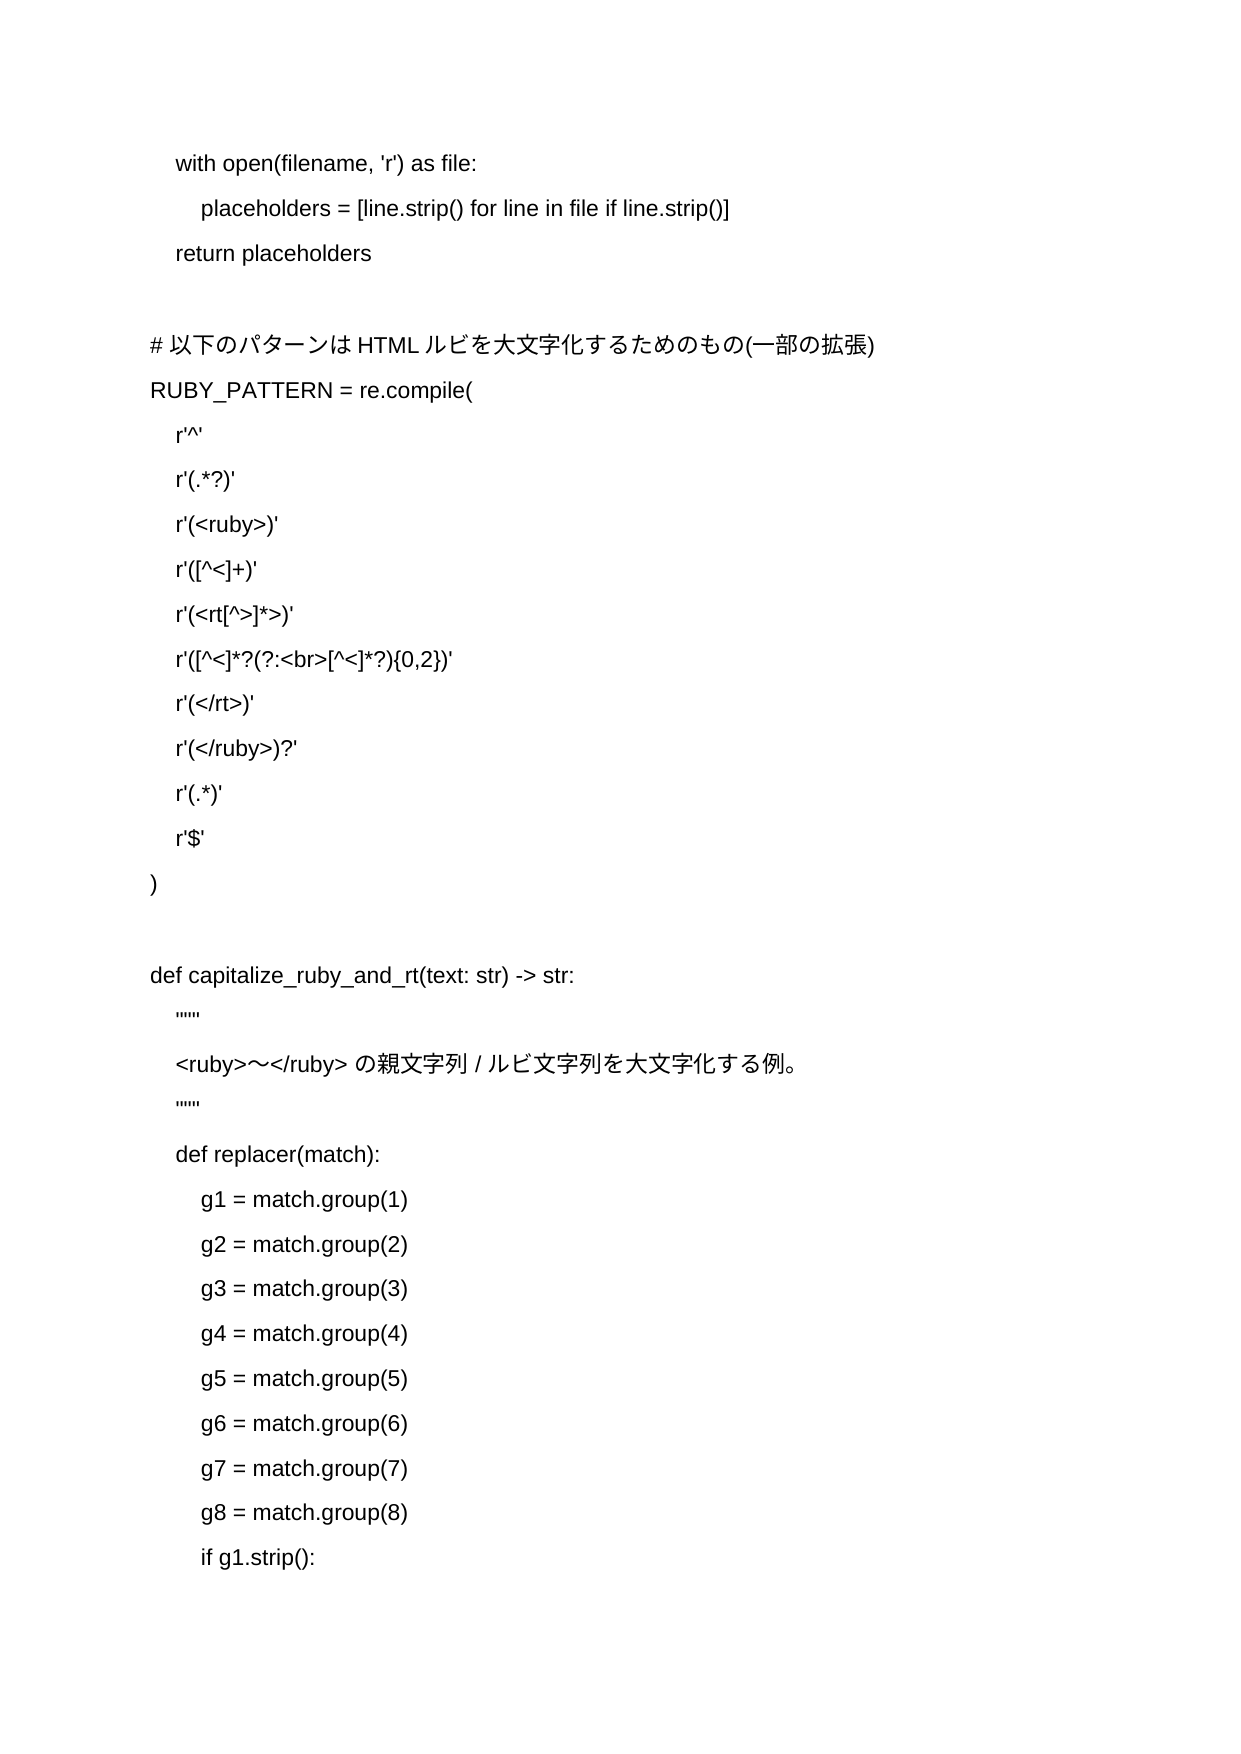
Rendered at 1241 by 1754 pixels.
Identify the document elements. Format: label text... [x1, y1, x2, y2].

text g8 = match.group(8) [150, 1499, 1090, 1526]
text r'$' [150, 825, 1090, 851]
text def capitalize_ruby_and_rt(text: str) -> str: [150, 962, 1090, 988]
text r'(</ruby>)?' [150, 735, 1090, 761]
text r'^' [150, 422, 1090, 448]
text return placeholders [150, 239, 1090, 266]
text g6 = match.group(6) [150, 1410, 1090, 1436]
text g4 = match.group(4) [150, 1320, 1090, 1347]
text g5 = match.group(5) [150, 1365, 1090, 1391]
text with open(filename, 'r') as file: [150, 150, 1090, 176]
text g3 = match.group(3) [150, 1275, 1090, 1302]
text r'(.*)' [150, 780, 1090, 806]
text g1 = match.group(1) [150, 1186, 1090, 1212]
text r'(<rt[^>]*>)' [150, 601, 1090, 627]
text g2 = match.group(2) [150, 1231, 1090, 1257]
text r'([^<]+)' [150, 556, 1090, 582]
text ) [150, 869, 1090, 896]
text if g1.strip(): [150, 1544, 1090, 1571]
text r'(<ruby>)' [150, 511, 1090, 537]
text <ruby>〜</ruby> の親文字列 / ルビ文字列を大文字化する例。 [150, 1051, 1090, 1078]
text def replacer(match): [150, 1141, 1090, 1167]
text """ [150, 1007, 1090, 1033]
text # 以下のパターンはHTMLルビを大文字化するためのもの(一部の拡張) [150, 332, 1090, 358]
text r'([^<]*?(?:<br>[^<]*?){0,2})' [150, 646, 1090, 672]
text r'(</rt>)' [150, 690, 1090, 717]
text """ [150, 1096, 1090, 1123]
text placeholders = [line.strip() for line in file if line.strip()] [150, 195, 1090, 221]
text r'(.*?)' [150, 466, 1090, 493]
text g7 = match.group(7) [150, 1454, 1090, 1481]
text RUBY_PATTERN = re.compile( [150, 377, 1090, 403]
